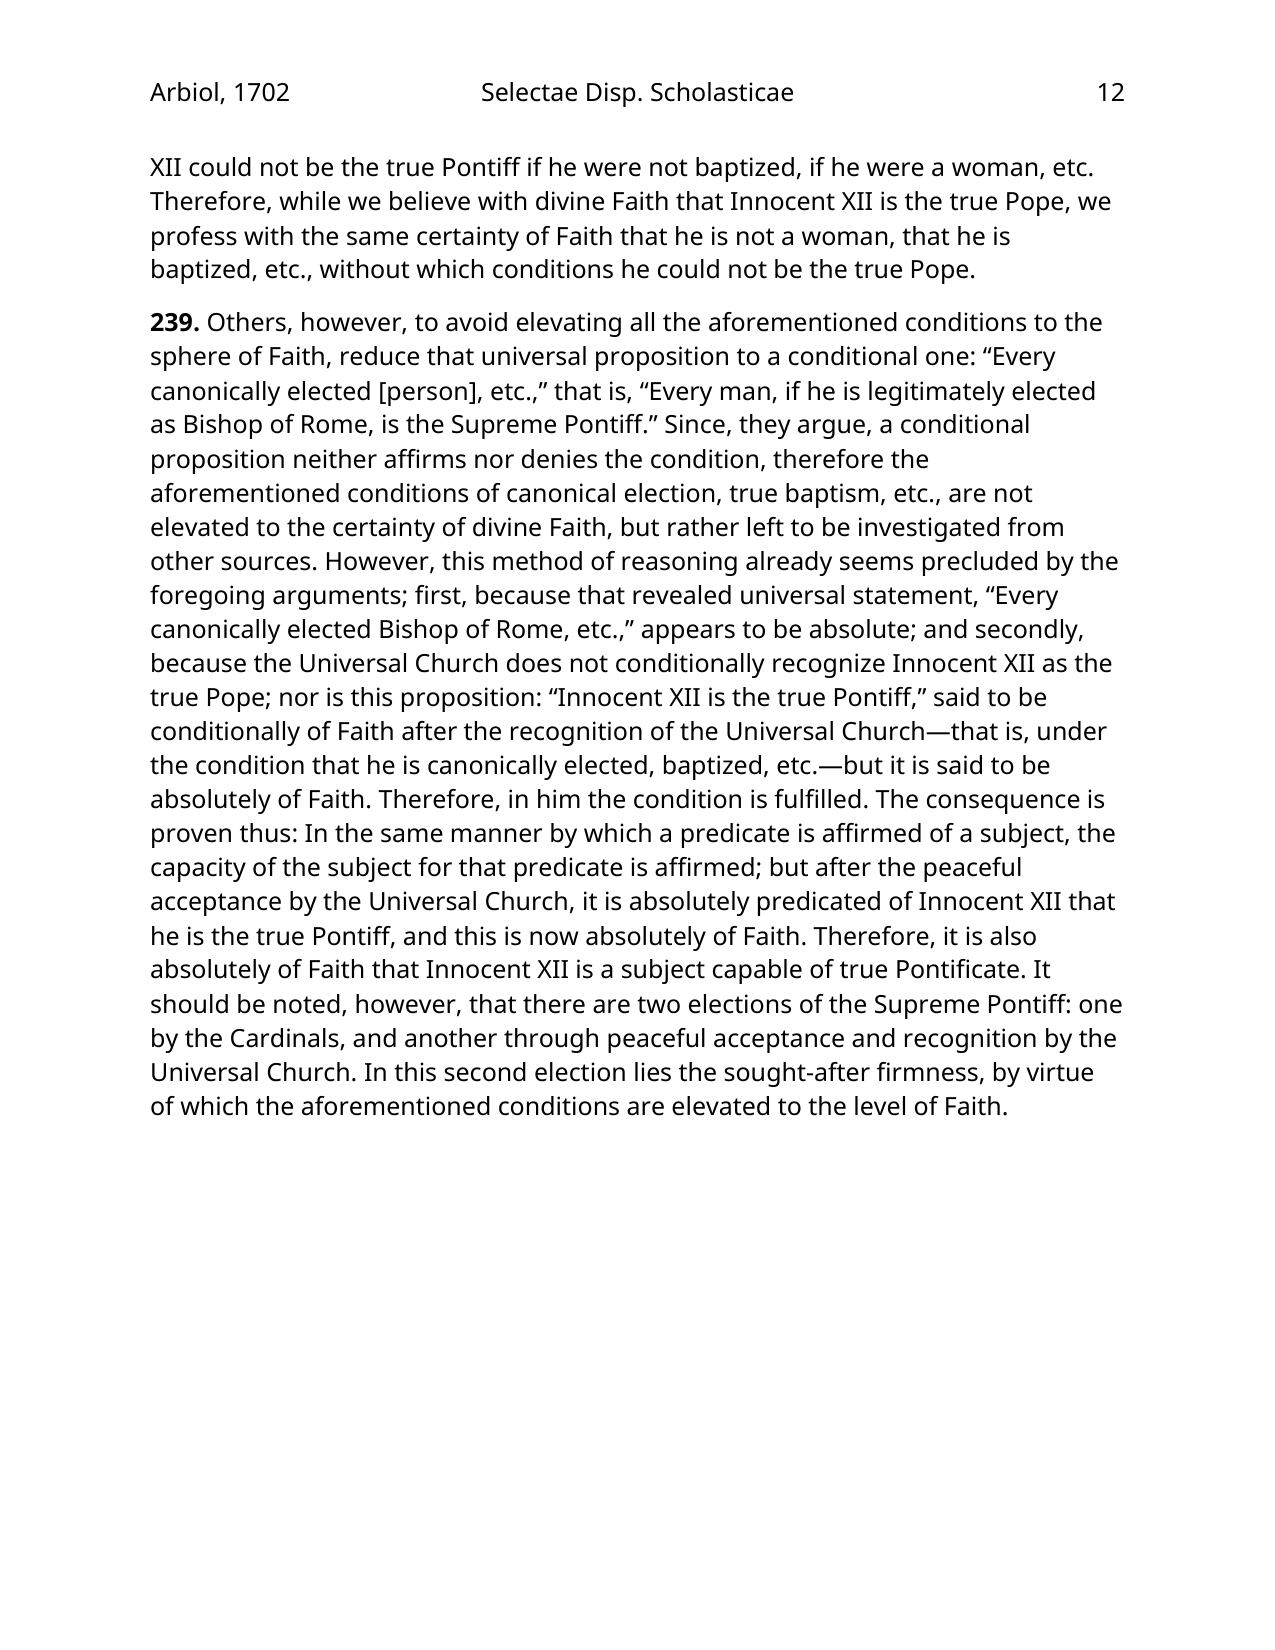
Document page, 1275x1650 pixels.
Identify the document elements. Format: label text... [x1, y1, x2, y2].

text 239. Others, however, to avoid elevating all the aforementioned conditions to the sphere of Faith, reduce that universal proposition to a conditional one: “Every canonically elected [person], etc.,” that is, “Every man, if he is legitimately elected as Bishop of Rome, is the Supreme Pontiff.” Since, they argue, a conditional proposition neither affirms nor denies the condition, therefore the aforementioned conditions of canonical election, true baptism, etc., are not elevated to the certainty of divine Faith, but rather left to be investigated from other sources. However, this method of reasoning already seems precluded by the foregoing arguments; first, because that revealed universal statement, “Every canonically elected Bishop of Rome, etc.,” appears to be absolute; and secondly, because the Universal Church does not conditionally recognize Innocent XII as the true Pope; nor is this proposition: “Innocent XII is the true Pontiff,” said to be conditionally of Faith after the recognition of the Universal Church—that is, under the condition that he is canonically elected, baptized, etc.—but it is said to be absolutely of Faith. Therefore, in him the condition is fulfilled. The consequence is proven thus: In the same manner by which a predicate is affirmed of a subject, the capacity of the subject for that predicate is affirmed; but after the peaceful acceptance by the Universal Church, it is absolutely predicated of Innocent XII that he is the true Pontiff, and this is now absolutely of Faith. Therefore, it is also absolutely of Faith that Innocent XII is a subject capable of true Pontificate. It should be noted, however, that there are two elections of the Supreme Pontiff: one by the Cardinals, and another through peaceful acceptance and recognition by the Universal Church. In this second election lies the sought-after firmness, by virtue of which the aforementioned conditions are elevated to the level of Faith. [150, 305, 1125, 1122]
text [150, 150, 1125, 286]
